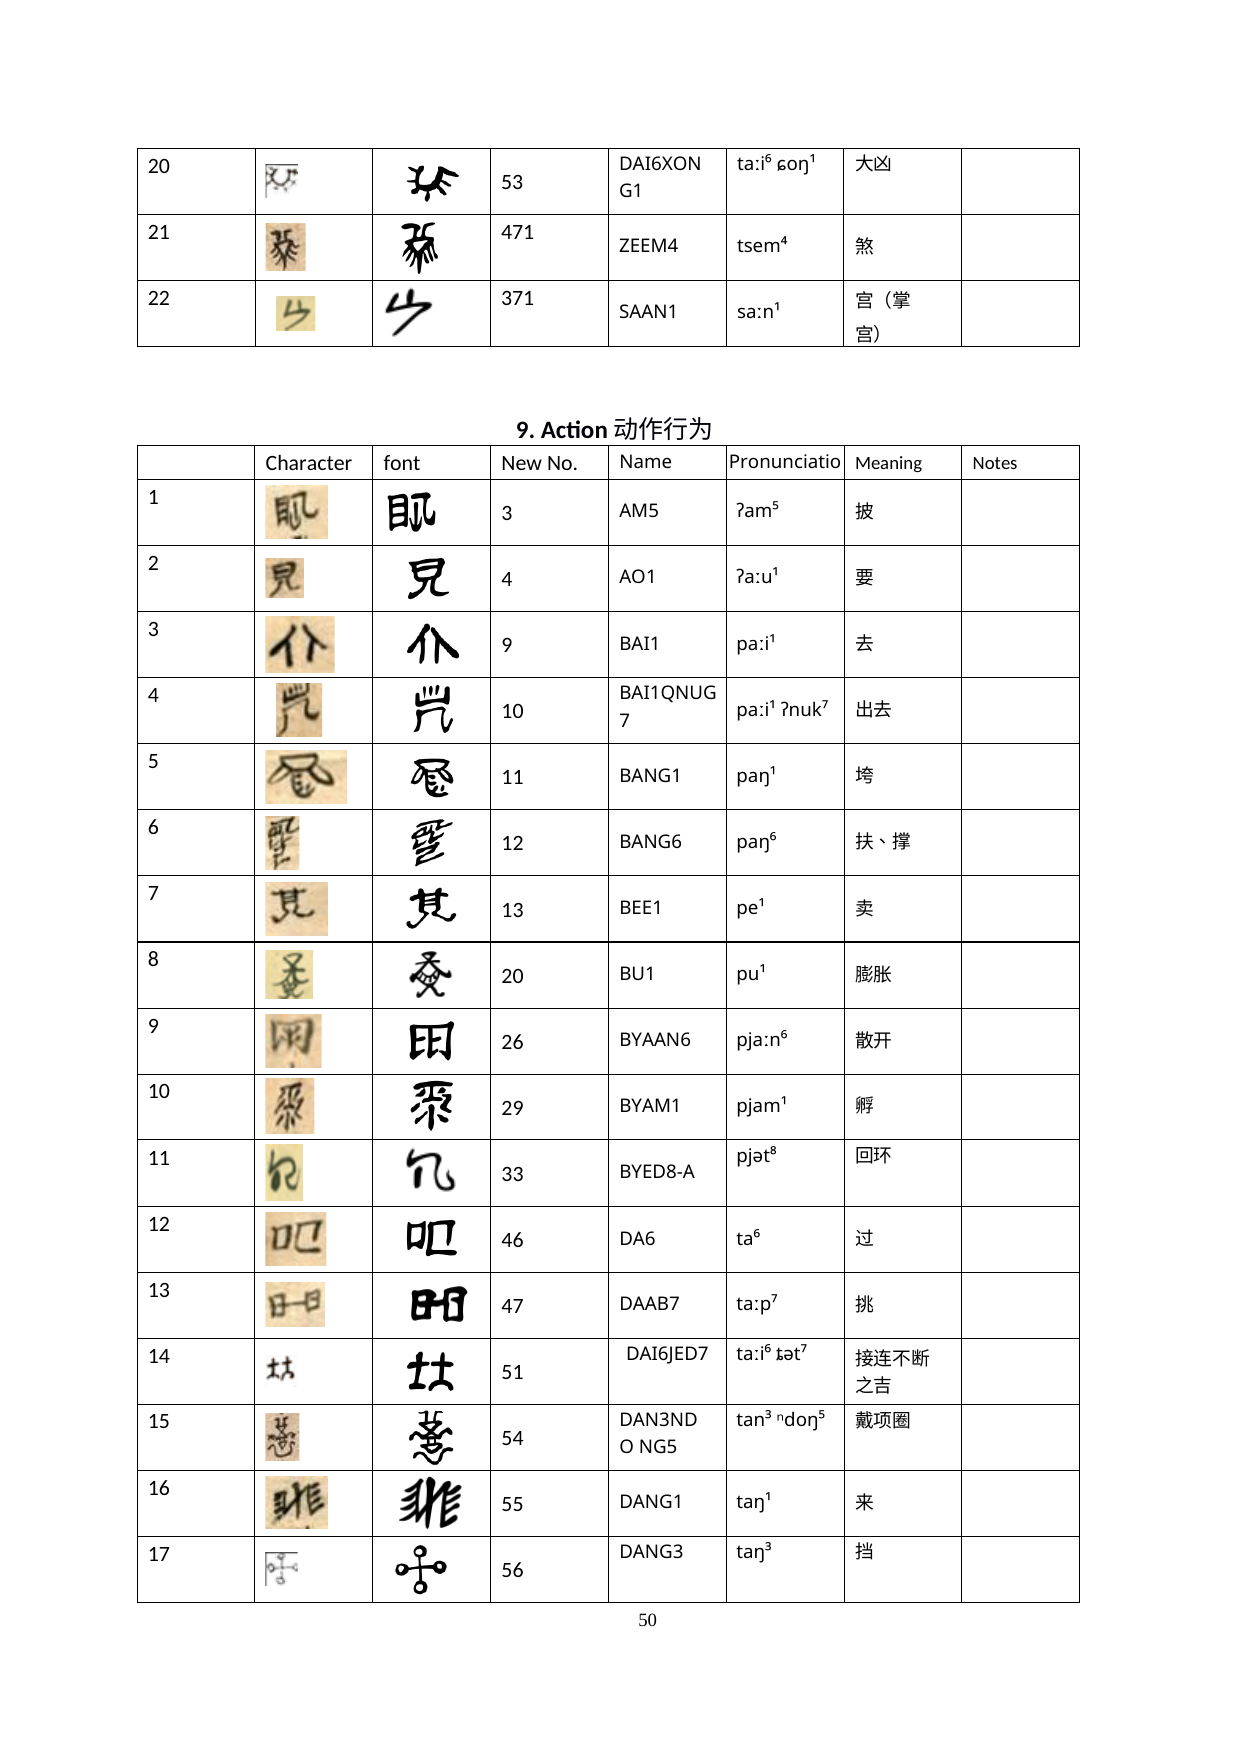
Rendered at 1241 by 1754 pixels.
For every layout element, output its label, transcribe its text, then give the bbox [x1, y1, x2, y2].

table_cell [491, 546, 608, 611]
picture [265, 950, 314, 999]
picture [265, 1212, 327, 1266]
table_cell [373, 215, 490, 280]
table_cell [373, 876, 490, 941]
picture [265, 485, 328, 539]
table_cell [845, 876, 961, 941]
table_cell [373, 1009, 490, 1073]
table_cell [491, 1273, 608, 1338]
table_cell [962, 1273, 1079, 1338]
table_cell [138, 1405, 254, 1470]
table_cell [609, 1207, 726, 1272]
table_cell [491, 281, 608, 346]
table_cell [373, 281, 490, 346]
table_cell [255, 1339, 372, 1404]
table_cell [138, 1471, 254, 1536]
picture [383, 488, 437, 535]
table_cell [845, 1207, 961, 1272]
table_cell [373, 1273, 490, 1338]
picture [406, 1349, 457, 1393]
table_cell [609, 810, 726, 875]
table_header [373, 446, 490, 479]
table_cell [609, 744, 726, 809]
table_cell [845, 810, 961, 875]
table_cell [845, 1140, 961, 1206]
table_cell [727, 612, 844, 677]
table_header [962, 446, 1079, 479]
picture [265, 164, 298, 198]
picture [407, 554, 450, 601]
picture [265, 816, 300, 870]
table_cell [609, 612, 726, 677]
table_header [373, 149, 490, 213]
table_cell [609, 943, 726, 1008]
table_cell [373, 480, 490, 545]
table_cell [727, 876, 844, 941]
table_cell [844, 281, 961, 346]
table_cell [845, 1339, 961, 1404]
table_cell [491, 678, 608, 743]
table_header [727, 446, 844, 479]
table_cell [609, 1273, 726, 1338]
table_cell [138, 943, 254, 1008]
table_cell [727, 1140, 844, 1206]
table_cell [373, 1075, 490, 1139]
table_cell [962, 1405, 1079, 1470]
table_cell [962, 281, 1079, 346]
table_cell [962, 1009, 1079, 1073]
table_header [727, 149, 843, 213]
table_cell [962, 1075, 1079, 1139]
picture [408, 755, 455, 798]
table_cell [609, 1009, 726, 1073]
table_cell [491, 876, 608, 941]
picture [407, 1283, 470, 1326]
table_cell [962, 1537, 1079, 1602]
picture [404, 1217, 459, 1260]
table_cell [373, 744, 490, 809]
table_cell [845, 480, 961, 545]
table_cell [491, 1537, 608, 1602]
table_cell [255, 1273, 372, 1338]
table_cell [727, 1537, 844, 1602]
picture [407, 1079, 456, 1132]
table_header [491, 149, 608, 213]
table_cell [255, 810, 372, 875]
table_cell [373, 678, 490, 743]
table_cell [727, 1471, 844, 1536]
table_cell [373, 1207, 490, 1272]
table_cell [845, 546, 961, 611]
picture [406, 1408, 457, 1466]
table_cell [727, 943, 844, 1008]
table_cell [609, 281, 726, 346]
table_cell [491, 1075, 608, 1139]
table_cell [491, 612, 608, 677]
picture [276, 683, 323, 737]
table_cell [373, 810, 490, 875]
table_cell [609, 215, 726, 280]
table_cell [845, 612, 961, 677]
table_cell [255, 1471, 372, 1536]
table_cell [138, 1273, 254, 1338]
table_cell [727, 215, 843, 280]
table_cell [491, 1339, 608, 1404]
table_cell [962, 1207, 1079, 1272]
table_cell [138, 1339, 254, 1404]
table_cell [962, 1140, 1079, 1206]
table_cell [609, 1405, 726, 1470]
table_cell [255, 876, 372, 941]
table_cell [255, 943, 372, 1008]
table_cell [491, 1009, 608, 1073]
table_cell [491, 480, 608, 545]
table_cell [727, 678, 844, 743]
picture [404, 887, 459, 930]
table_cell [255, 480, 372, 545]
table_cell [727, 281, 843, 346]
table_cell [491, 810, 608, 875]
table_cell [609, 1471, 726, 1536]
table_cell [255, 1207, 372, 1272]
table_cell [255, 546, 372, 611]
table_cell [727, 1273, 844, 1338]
picture [265, 558, 304, 598]
picture [265, 223, 306, 271]
picture [276, 296, 316, 331]
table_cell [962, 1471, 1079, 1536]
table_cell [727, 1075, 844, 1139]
picture [265, 1014, 322, 1068]
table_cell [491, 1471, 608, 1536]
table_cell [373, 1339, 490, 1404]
picture [409, 818, 454, 867]
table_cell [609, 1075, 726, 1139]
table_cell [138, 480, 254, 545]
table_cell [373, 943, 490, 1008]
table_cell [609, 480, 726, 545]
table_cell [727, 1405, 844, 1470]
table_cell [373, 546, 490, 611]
picture [265, 1552, 298, 1586]
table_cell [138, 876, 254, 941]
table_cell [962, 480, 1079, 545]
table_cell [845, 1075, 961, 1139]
picture [265, 1476, 328, 1529]
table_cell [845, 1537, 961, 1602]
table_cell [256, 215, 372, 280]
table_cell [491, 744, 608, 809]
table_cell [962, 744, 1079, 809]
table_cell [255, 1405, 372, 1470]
text 50 [148, 1606, 657, 1631]
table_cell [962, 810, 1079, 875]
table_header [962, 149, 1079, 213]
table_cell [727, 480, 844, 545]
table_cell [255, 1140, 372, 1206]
picture [398, 1474, 465, 1532]
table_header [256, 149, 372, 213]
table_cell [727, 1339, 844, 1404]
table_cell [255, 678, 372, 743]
picture [403, 622, 460, 666]
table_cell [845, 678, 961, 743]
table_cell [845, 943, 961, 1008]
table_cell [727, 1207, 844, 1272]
picture [408, 683, 455, 737]
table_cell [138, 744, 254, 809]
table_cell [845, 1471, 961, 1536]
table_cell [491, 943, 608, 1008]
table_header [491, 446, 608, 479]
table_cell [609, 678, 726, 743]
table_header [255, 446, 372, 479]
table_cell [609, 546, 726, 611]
picture [265, 1413, 300, 1461]
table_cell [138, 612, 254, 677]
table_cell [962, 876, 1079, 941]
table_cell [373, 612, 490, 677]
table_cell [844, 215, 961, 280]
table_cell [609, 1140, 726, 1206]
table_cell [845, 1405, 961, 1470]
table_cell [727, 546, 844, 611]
picture [265, 882, 328, 936]
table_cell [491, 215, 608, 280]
picture [265, 1355, 298, 1388]
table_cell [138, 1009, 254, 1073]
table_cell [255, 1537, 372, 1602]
picture [265, 616, 335, 673]
picture [265, 750, 348, 804]
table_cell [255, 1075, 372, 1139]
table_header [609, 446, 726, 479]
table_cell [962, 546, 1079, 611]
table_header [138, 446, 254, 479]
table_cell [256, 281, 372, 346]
picture [265, 1282, 325, 1327]
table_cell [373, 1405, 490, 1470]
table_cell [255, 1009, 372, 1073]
picture [394, 219, 444, 276]
picture [393, 1542, 449, 1596]
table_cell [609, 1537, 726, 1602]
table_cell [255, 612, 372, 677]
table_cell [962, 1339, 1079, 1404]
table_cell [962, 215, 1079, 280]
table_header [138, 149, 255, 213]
text 9. Action 动作行为 [148, 415, 713, 444]
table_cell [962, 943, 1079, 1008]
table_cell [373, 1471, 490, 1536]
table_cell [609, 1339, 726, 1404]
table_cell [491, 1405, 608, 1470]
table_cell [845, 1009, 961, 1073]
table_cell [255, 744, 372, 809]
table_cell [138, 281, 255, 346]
picture [407, 950, 456, 999]
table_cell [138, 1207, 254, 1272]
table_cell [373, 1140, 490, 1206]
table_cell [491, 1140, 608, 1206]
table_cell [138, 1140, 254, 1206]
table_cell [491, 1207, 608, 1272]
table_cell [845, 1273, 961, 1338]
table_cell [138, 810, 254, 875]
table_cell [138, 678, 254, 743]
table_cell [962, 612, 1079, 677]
picture [407, 1020, 456, 1061]
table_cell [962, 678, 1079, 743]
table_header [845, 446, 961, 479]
picture [265, 1078, 315, 1134]
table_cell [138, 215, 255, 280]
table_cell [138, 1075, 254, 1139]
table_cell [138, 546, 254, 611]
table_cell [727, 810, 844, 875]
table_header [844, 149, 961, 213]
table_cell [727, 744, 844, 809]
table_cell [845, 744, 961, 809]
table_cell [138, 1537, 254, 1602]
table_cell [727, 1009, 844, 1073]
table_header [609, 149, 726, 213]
picture [404, 1143, 459, 1203]
picture [265, 1144, 303, 1201]
picture [404, 158, 459, 203]
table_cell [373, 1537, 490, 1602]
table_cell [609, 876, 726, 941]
picture [383, 285, 437, 340]
